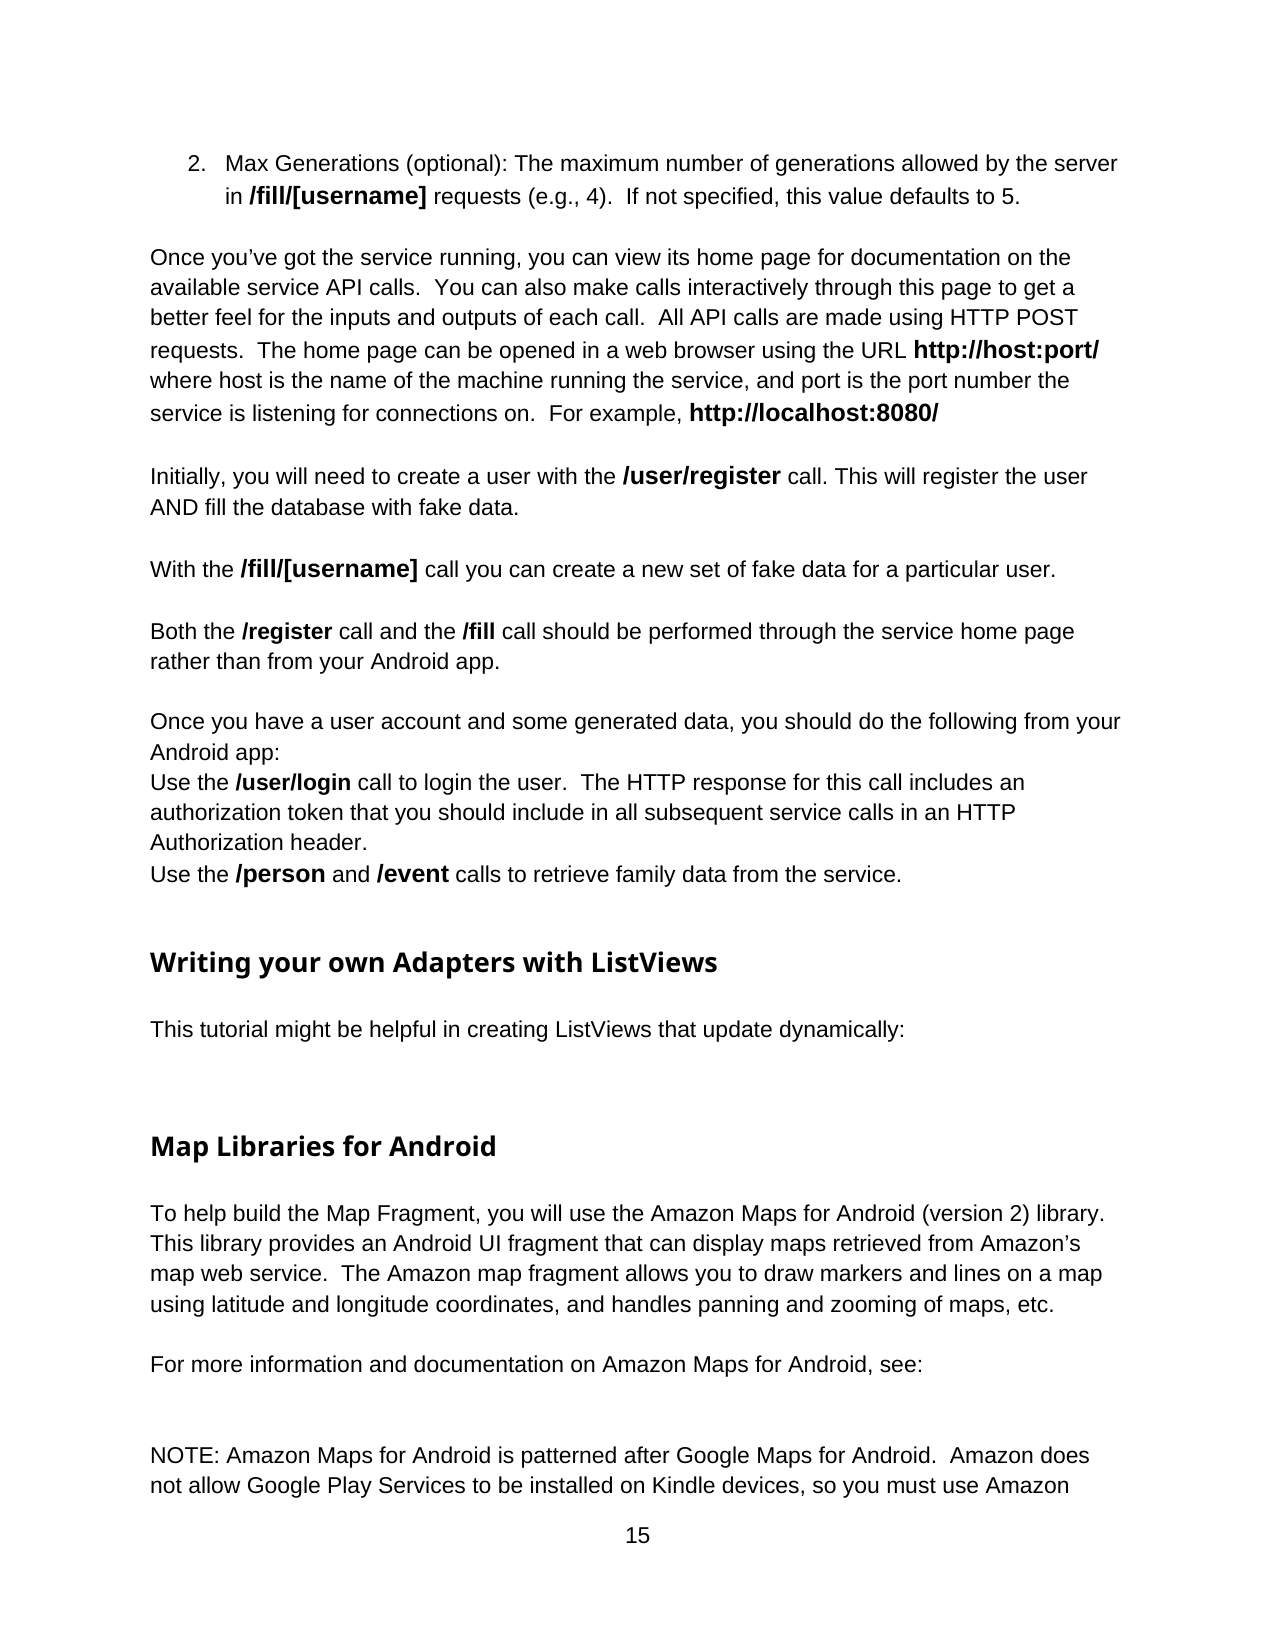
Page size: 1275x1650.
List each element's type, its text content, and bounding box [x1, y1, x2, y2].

subtitle Writing your own Adapters with ListViews [150, 943, 1125, 980]
text Both the /register call and the /fill call should be performed through the service home page rather than from your Android app. [150, 618, 1125, 674]
text For more information and documentation on Amazon Maps for Android, see: [150, 1351, 1125, 1377]
text With the /fill/[username] call you can create a new set of fake data for a particular user. [150, 554, 1125, 583]
subtitle Map Libraries for Android [150, 1127, 1125, 1164]
text Initially, you will need to create a user with the /user/register call. This will register the user AND fill the database with fake data. [150, 461, 1125, 520]
text Once you have a user account and some generated data, you should do the following from your Android app: [150, 708, 1125, 765]
text To help build the Map Fragment, you will use the Amazon Maps for Android (version 2) library. This library provides an Android UI fragment that can display maps retrieved from Amazon’s map web service. The Amazon map fragment allows you to draw markers and lines on a map using latitude and longitude coordinates, and handles panning and zooming of maps, etc. [150, 1200, 1125, 1317]
text Use the /person and /event calls to retrieve family data from the service. [150, 859, 1125, 888]
text Use the /user/login call to login the user. The HTTP response for this call includes an authorization token that you should include in all subsequent service calls in an HTTP Authorization header. [150, 769, 1125, 855]
text This tutorial might be helpful in creating ListViews that update dynamically: [150, 1016, 1125, 1042]
